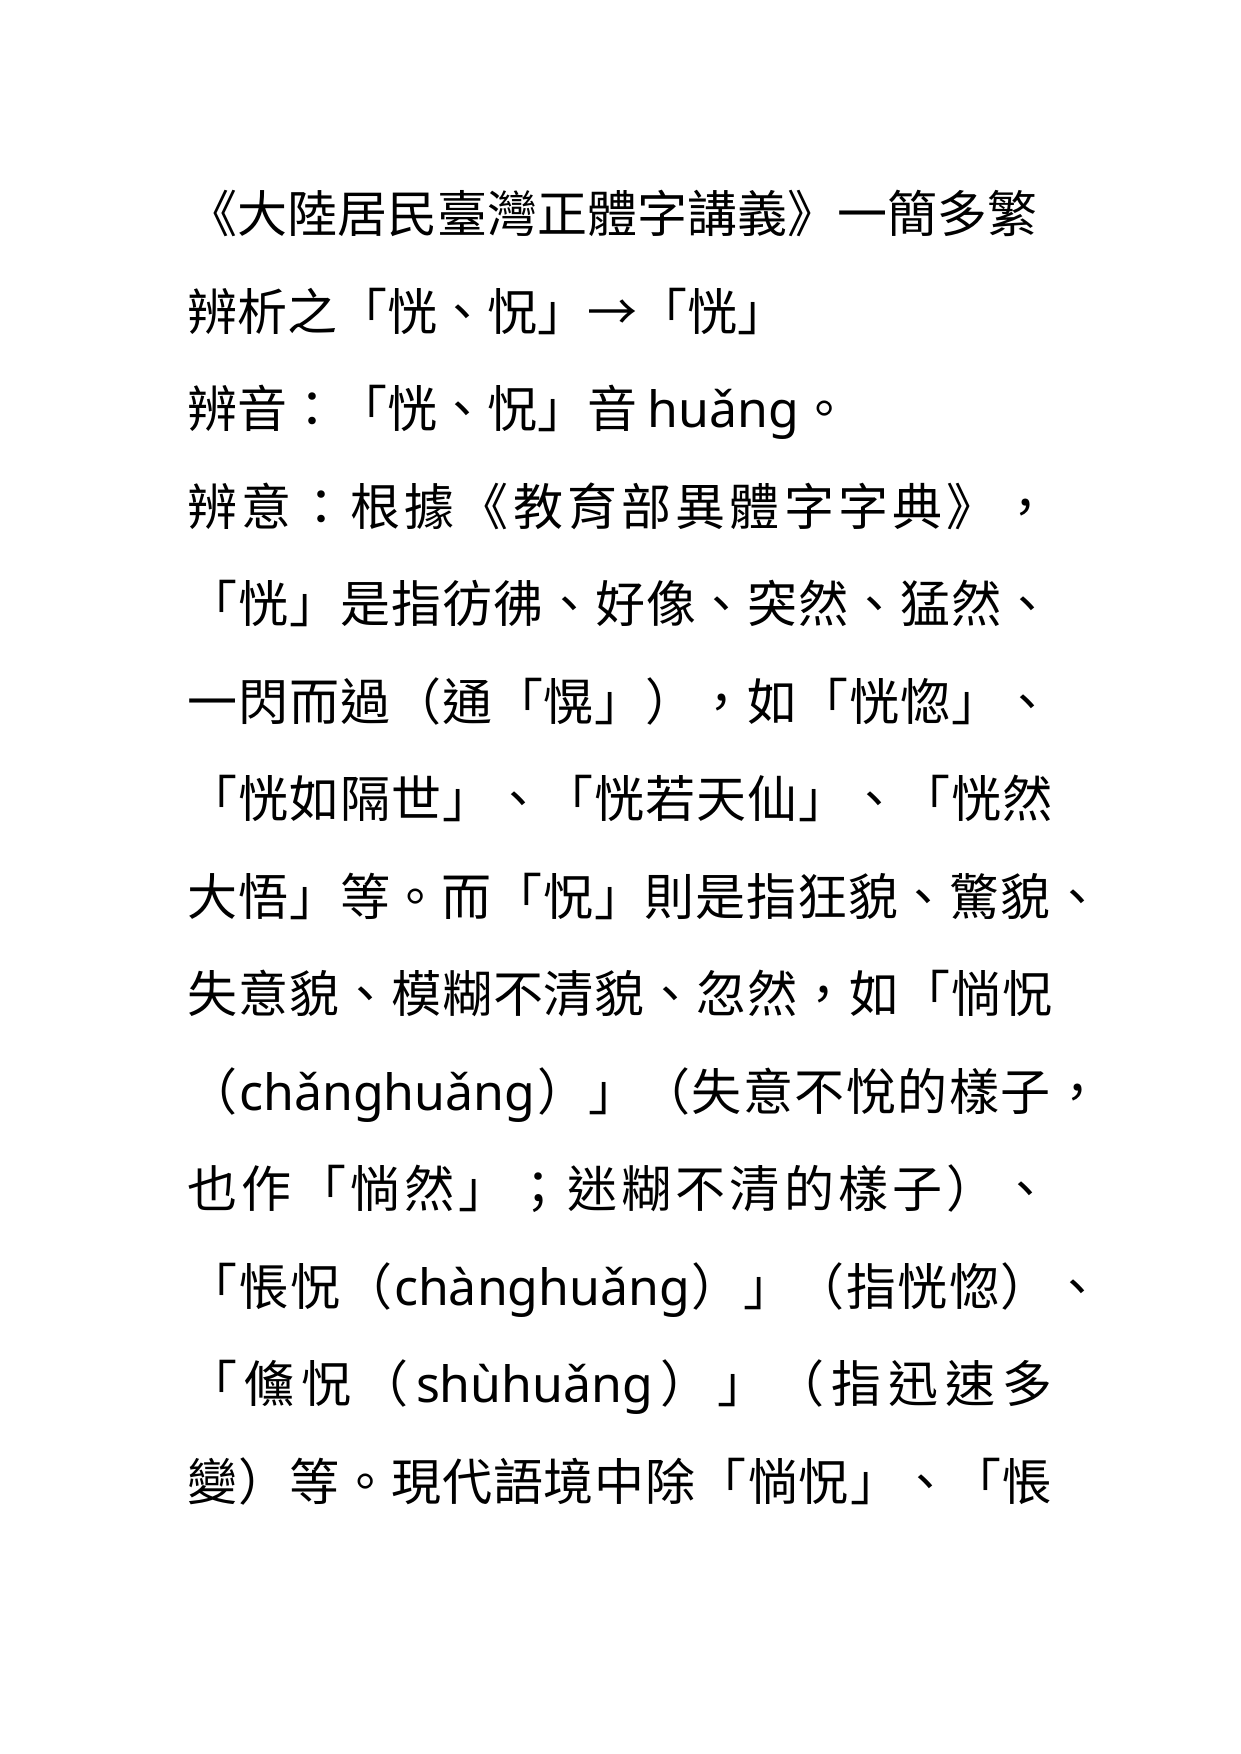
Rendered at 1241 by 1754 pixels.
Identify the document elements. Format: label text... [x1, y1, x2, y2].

text 辨音：「恍、怳」音huǎng。 [187, 357, 1053, 454]
text 《大陸居民臺灣正體字講義》一簡多繁辨析之「恍、怳」→「恍」 [187, 162, 1053, 357]
